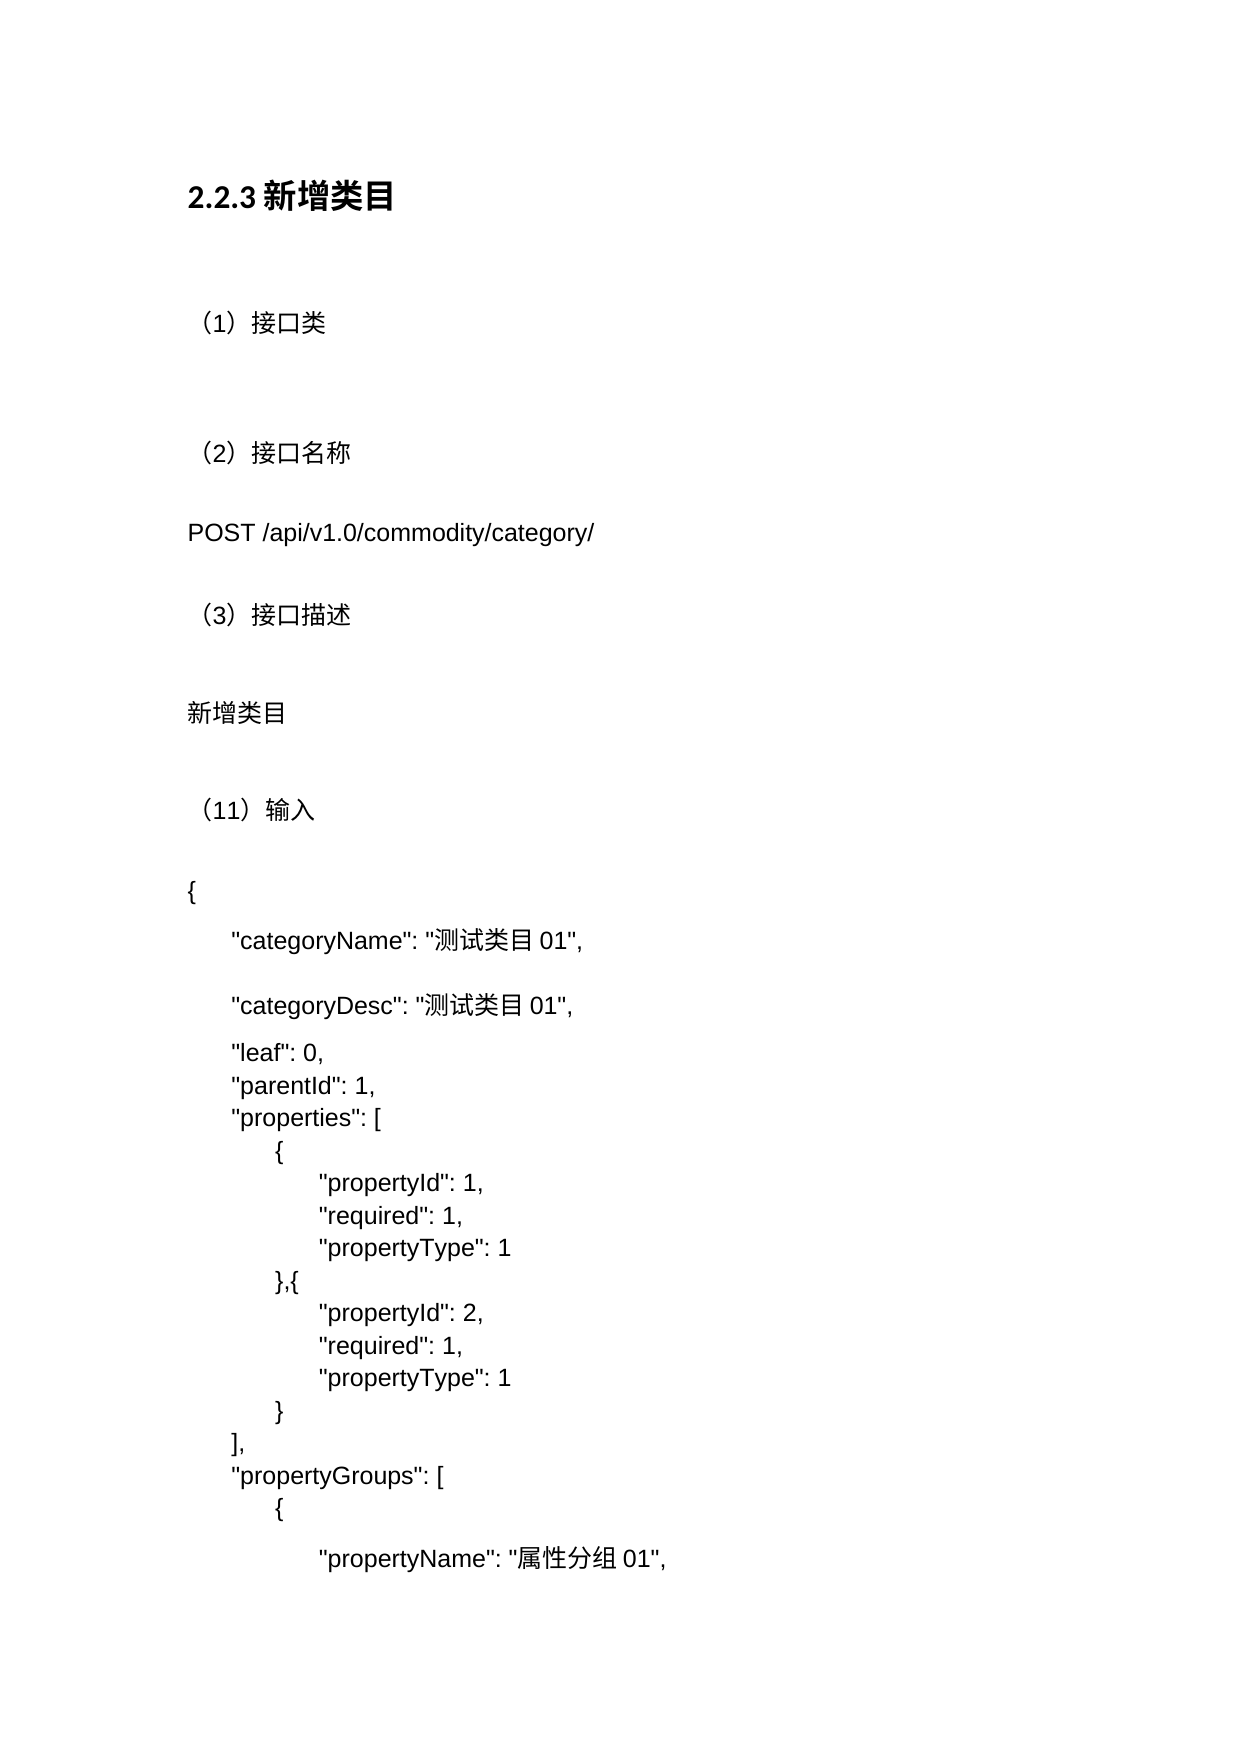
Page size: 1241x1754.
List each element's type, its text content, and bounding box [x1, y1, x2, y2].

text （1）接口类 [187, 289, 1053, 354]
list ], [187, 1426, 1053, 1459]
list "propertyType": 1 [275, 1361, 1053, 1394]
list 输入 [187, 776, 1053, 841]
list } [231, 1394, 1053, 1426]
list "propertyName": "属性分组01", [275, 1524, 1053, 1589]
list },{ [231, 1264, 1053, 1296]
text POST /api/v1.0/commodity/category/ [187, 516, 1053, 549]
text 新增类目 [187, 679, 1053, 744]
list "categoryDesc": "测试类目01", [187, 971, 1053, 1036]
list "categoryName": "测试类目01", [187, 906, 1053, 971]
list "required": 1, [275, 1199, 1053, 1231]
list "required": 1, [275, 1329, 1053, 1361]
list "propertyType": 1 [275, 1231, 1053, 1264]
list { [187, 874, 1053, 906]
text （3）接口描述 [187, 581, 1053, 646]
text （2）接口名称 [187, 419, 1053, 484]
list "propertyId": 2, [275, 1296, 1053, 1329]
list { [231, 1134, 1053, 1166]
subtitle 2.2.3 新增类目 [187, 162, 1053, 227]
list { [231, 1491, 1053, 1524]
list "propertyId": 1, [275, 1166, 1053, 1199]
list "parentId": 1, "properties": [ [187, 1069, 1053, 1134]
list "propertyGroups": [ [187, 1459, 1053, 1491]
list "leaf": 0, [187, 1036, 1053, 1069]
